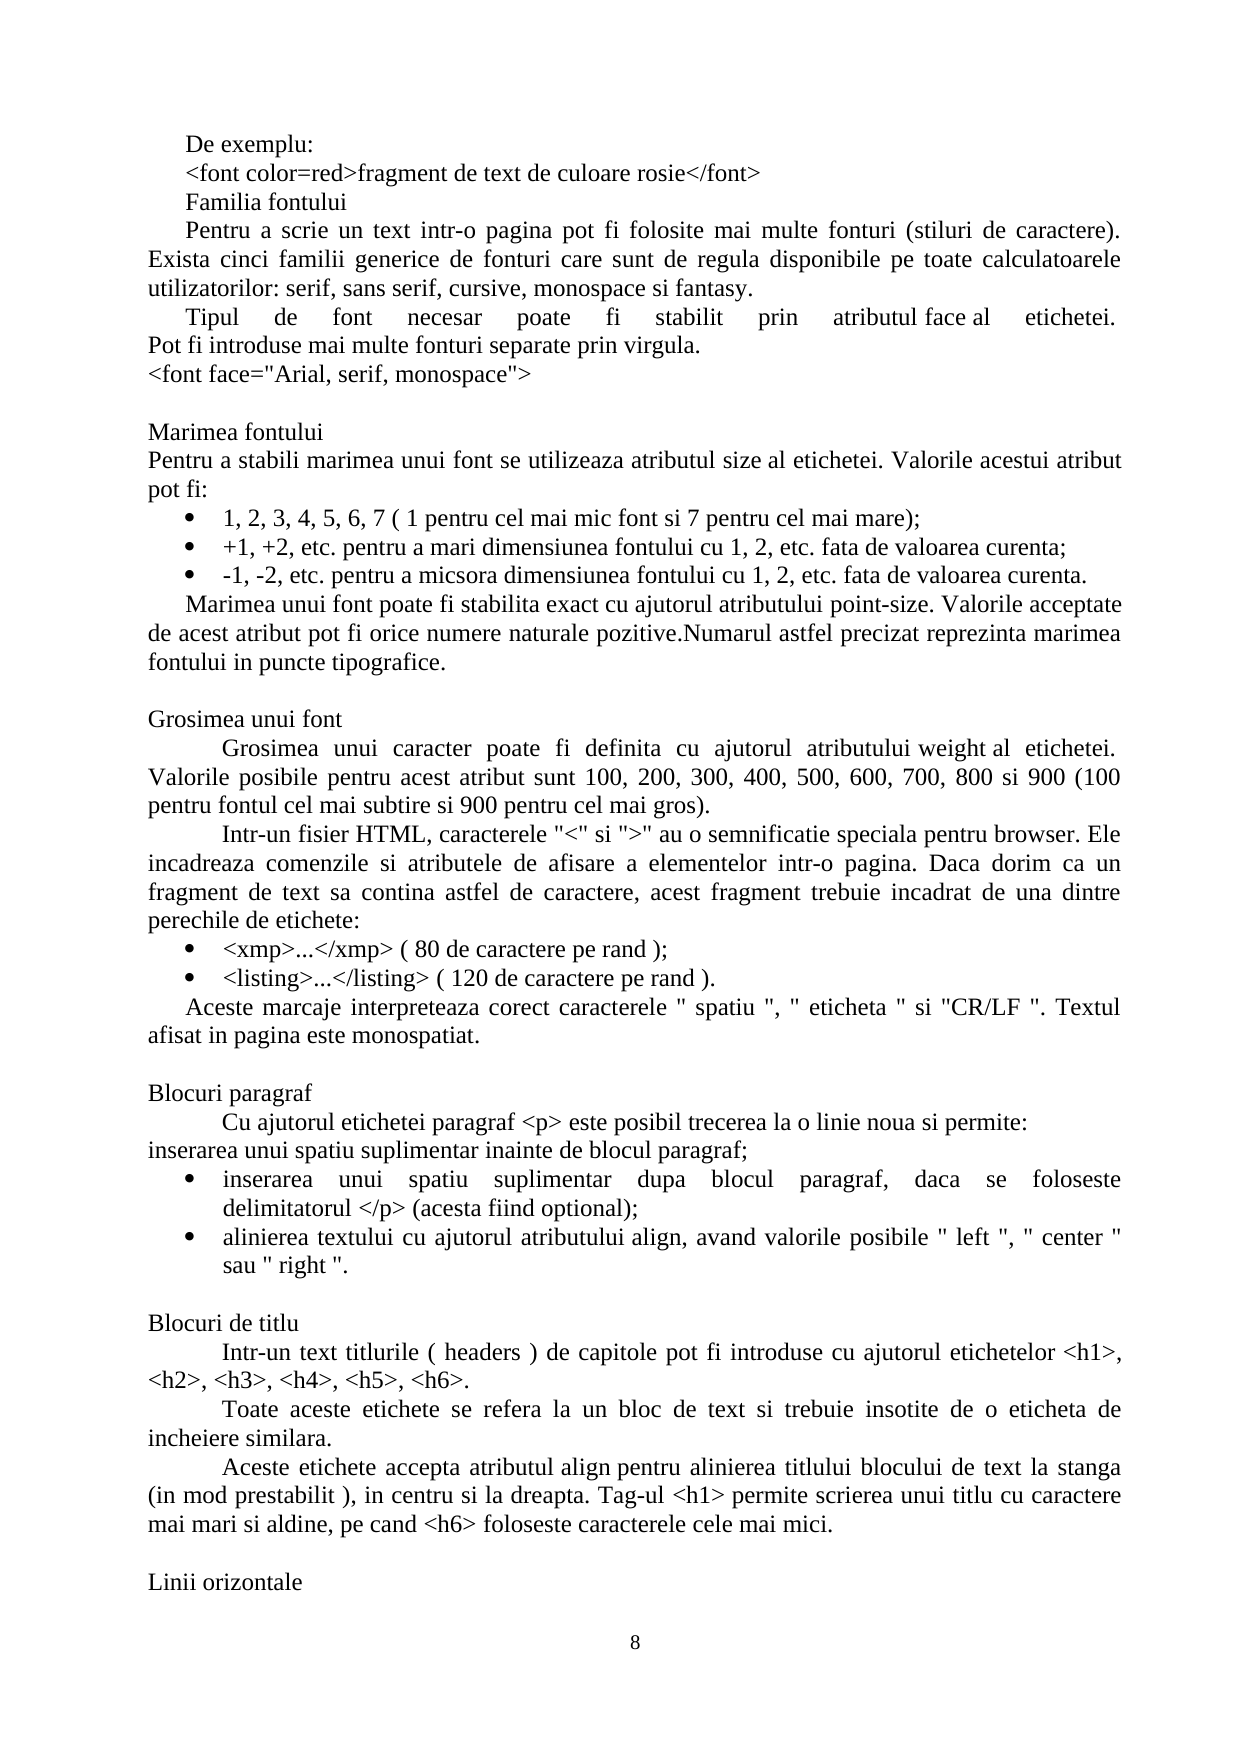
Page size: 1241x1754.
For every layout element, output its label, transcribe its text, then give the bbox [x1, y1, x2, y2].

text Pentru a stabili marimea unui font se utilizeaza atributul size al etichetei. Valorile acestui atribut pot fi: [148, 445, 1122, 503]
text Blocuri paragraf [148, 1078, 1122, 1107]
text Aceste marcaje interpreteaza corect caracterele " spatiu ", " eticheta " si "CR/LF ". Textul afisat in pagina este monospatiat. [148, 992, 1122, 1049]
text Intr-un fisier HTML, caracterele "<" si ">" au o semnificatie speciala pentru browser. Ele incadreaza comenzile si atributele de afisare a elementelor intr-o pagina. Daca dorim ca un fragment de text sa contina astfel de caractere, acest fragment trebuie incadrat de una dintre perechile de etichete: [148, 819, 1122, 934]
text De exemplu: [148, 129, 1122, 158]
list <listing>...</listing> ( 120 de caractere pe rand ). [185, 963, 1122, 992]
text Linii orizontale [148, 1567, 1122, 1595]
text Marimea fontului [148, 417, 1122, 445]
text Familia fontului [148, 187, 1122, 215]
text Blocuri de titlu [148, 1308, 1122, 1337]
text Tipul de font necesar poate fi stabilit prin atributul face al etichetei. Pot fi introduse mai multe fonturi separate prin virgula. [148, 302, 1122, 359]
text Grosimea unui font [148, 704, 1122, 733]
list alinierea textului cu ajutorul atributului align, avand valorile posibile " left ", " center " sau " right ". [185, 1222, 1122, 1279]
text Grosimea unui caracter poate fi definita cu ajutorul atributului weight al etichetei. Valorile posibile pentru acest atribut sunt 100, 200, 300, 400, 500, 600, 700, 800 si 900 (100 pentru fontul cel mai subtire si 900 pentru cel mai gros). [148, 733, 1122, 819]
text Marimea unui font poate fi stabilita exact cu ajutorul atributului point-size. Valorile acceptate de acest atribut pot fi orice numere naturale pozitive.Numarul astfel precizat reprezinta marimea fontului in puncte tipografice. [148, 589, 1122, 675]
text Aceste etichete accepta atributul align pentru alinierea titlului blocului de text la stanga (in mod prestabilit ), in centru si la dreapta. Tag-ul <h1> permite scrierea unui titlu cu caractere mai mari si aldine, pe cand <h6> foloseste caracterele cele mai mici. [148, 1452, 1122, 1538]
list -1, -2, etc. pentru a micsora dimensiunea fontului cu 1, 2, etc. fata de valoarea curenta. [185, 560, 1122, 589]
list +1, +2, etc. pentru a mari dimensiunea fontului cu 1, 2, etc. fata de valoarea curenta; [185, 532, 1122, 560]
text Pentru a scrie un text intr-o pagina pot fi folosite mai multe fonturi (stiluri de caractere). Exista cinci familii generice de fonturi care sunt de regula disponibile pe toate calculatoarele utilizatorilor: serif, sans serif, cursive, monospace si fantasy. [148, 215, 1122, 302]
text Toate aceste etichete se refera la un bloc de text si trebuie insotite de o eticheta de incheiere similara. [148, 1394, 1122, 1452]
text Cu ajutorul etichetei paragraf <p> este posibil trecerea la o linie noua si permite: [148, 1107, 1122, 1135]
text <font color=red>fragment de text de culoare rosie</font> [148, 158, 1122, 187]
text <font face="Arial, serif, monospace"> [148, 359, 1122, 388]
list 1, 2, 3, 4, 5, 6, 7 ( 1 pentru cel mai mic font si 7 pentru cel mai mare); [185, 503, 1122, 532]
list <xmp>...</xmp> ( 80 de caractere pe rand ); [185, 934, 1122, 963]
text Intr-un text titlurile ( headers ) de capitole pot fi introduse cu ajutorul etichetelor <h1>, <h2>, <h3>, <h4>, <h5>, <h6>. [148, 1337, 1122, 1394]
text inserarea unui spatiu suplimentar inainte de blocul paragraf; [148, 1135, 1122, 1164]
list inserarea unui spatiu suplimentar dupa blocul paragraf, daca se foloseste delimitatorul </p> (acesta fiind optional); [185, 1164, 1122, 1222]
